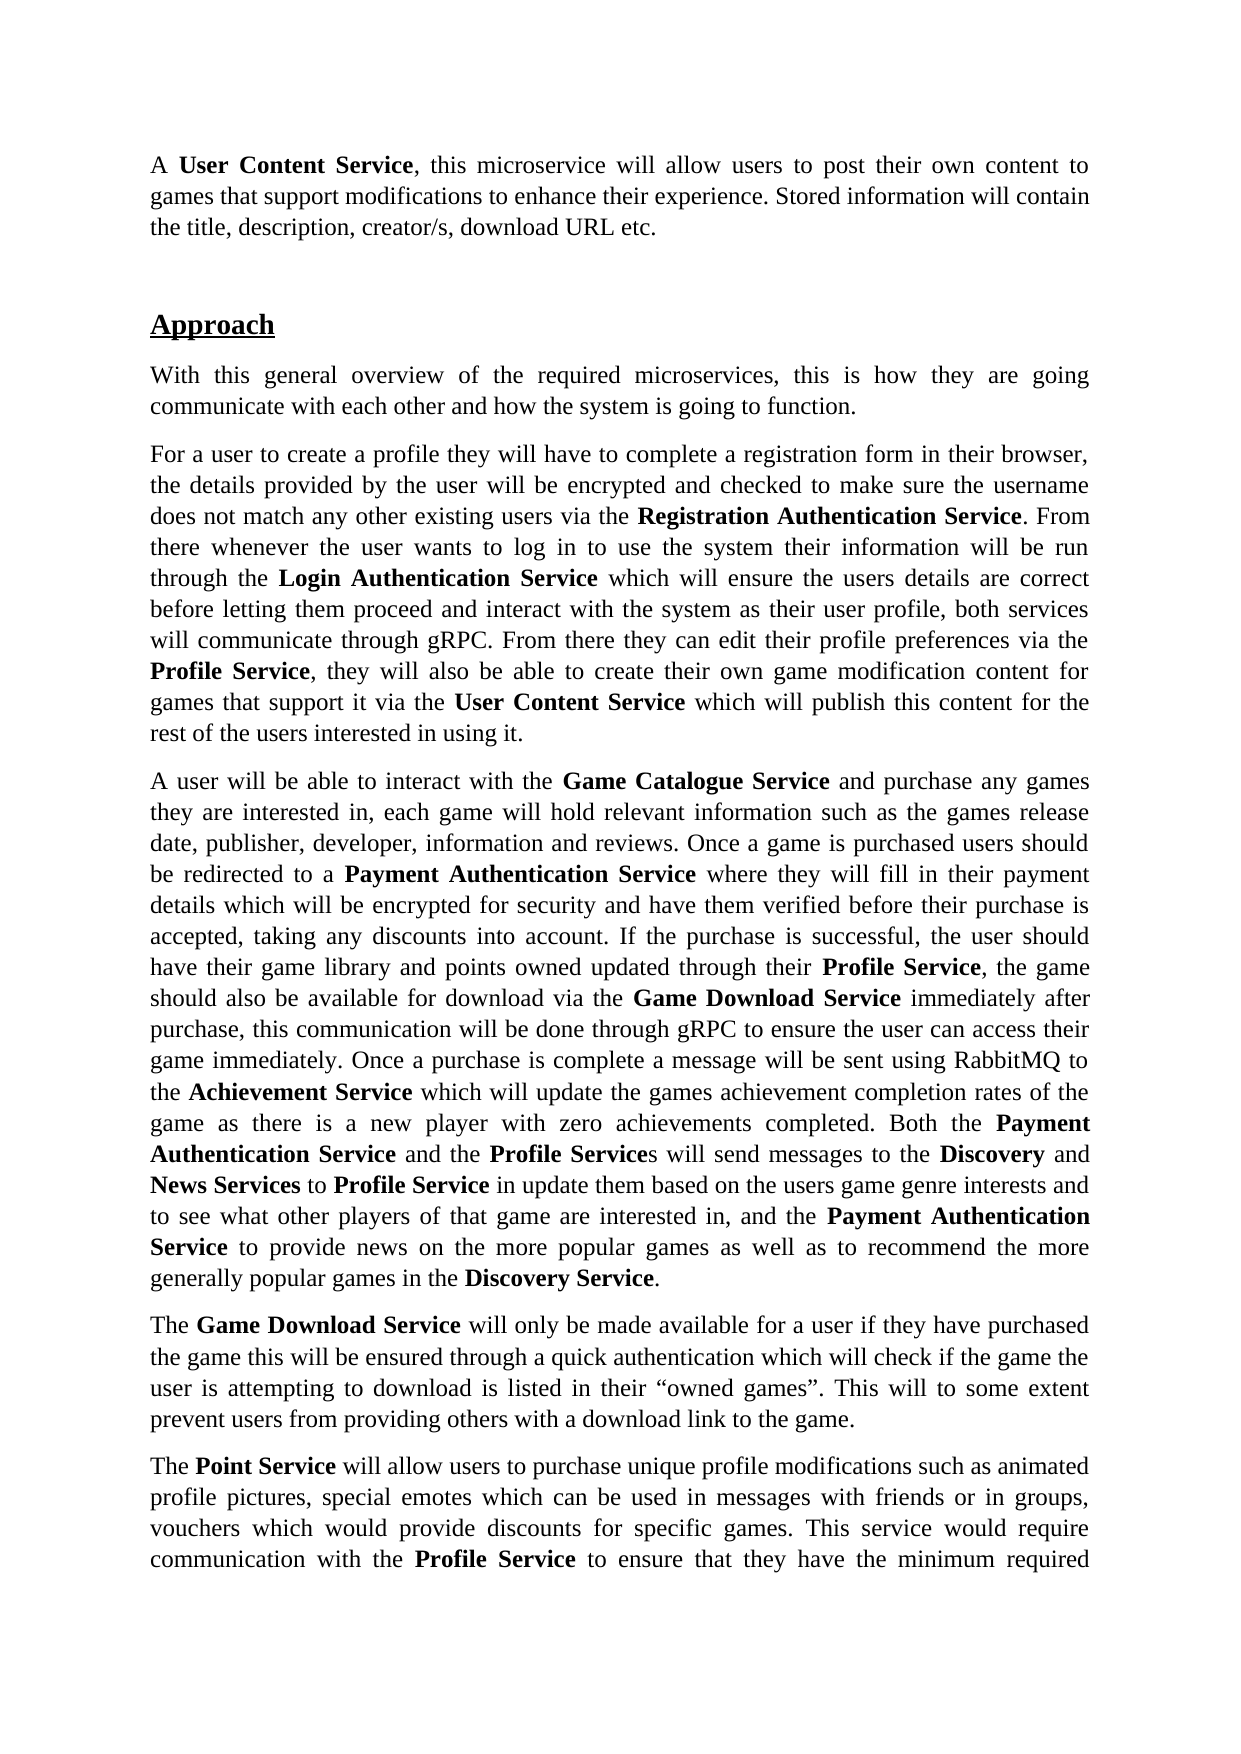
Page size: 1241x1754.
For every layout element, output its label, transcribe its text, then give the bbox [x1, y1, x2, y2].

text With this general overview of the required microservices, this is how they are going communicate with each other and how the system is going to function. [150, 360, 1090, 420]
text The Game Download Service will only be made available for a user if they have purchased the game this will be ensured through a quick authentication which will check if the game the user is attempting to download is listed in their “owned games”. This will to some extent prevent users from providing others with a download link to the game. [150, 1311, 1090, 1432]
text For a user to create a profile they will have to complete a registration form in their browser, the details provided by the user will be encrypted and checked to make sure the username does not match any other existing users via the Registration Authentication Service. From there whenever the user wants to log in to use the system their information will be run through the Login Authentication Service which will ensure the users details are correct before letting them proceed and interact with the system as their user profile, both services will communicate through gRPC. From there they can edit their profile preferences via the Profile Service, they will also be able to create their own game modification content for games that support it via the User Content Service which will publish this content for the rest of the users interested in using it. [150, 439, 1090, 747]
text A User Content Service, this microservice will allow users to post their own content to games that support modifications to enhance their experience. Stored information will contain the title, description, creator/s, download URL etc. [150, 150, 1090, 241]
text A user will be able to interact with the Game Catalogue Service and purchase any games they are interested in, each game will hold relevant information such as the games release date, publisher, developer, information and reviews. Once a game is purchased users should be redirected to a Payment Authentication Service where they will fill in their payment details which will be encrypted for security and have them verified before their purchase is accepted, taking any discounts into account. If the purchase is successful, the user should have their game library and points owned updated through their Profile Service, the game should also be available for download via the Game Download Service immediately after purchase, this communication will be done through gRPC to ensure the user can access their game immediately. Once a purchase is complete a message will be sent using RabbitMQ to the Achievement Service which will update the games achievement completion rates of the game as there is a new player with zero achievements completed. Both the Payment Authentication Service and the Profile Services will send messages to the Discovery and News Services to Profile Service in update them based on the users game genre interests and to see what other players of that game are interested in, and the Payment Authentication Service to provide news on the more popular games as well as to recommend the more generally popular games in the Discovery Service. [150, 766, 1090, 1292]
text Approach [150, 307, 1090, 341]
